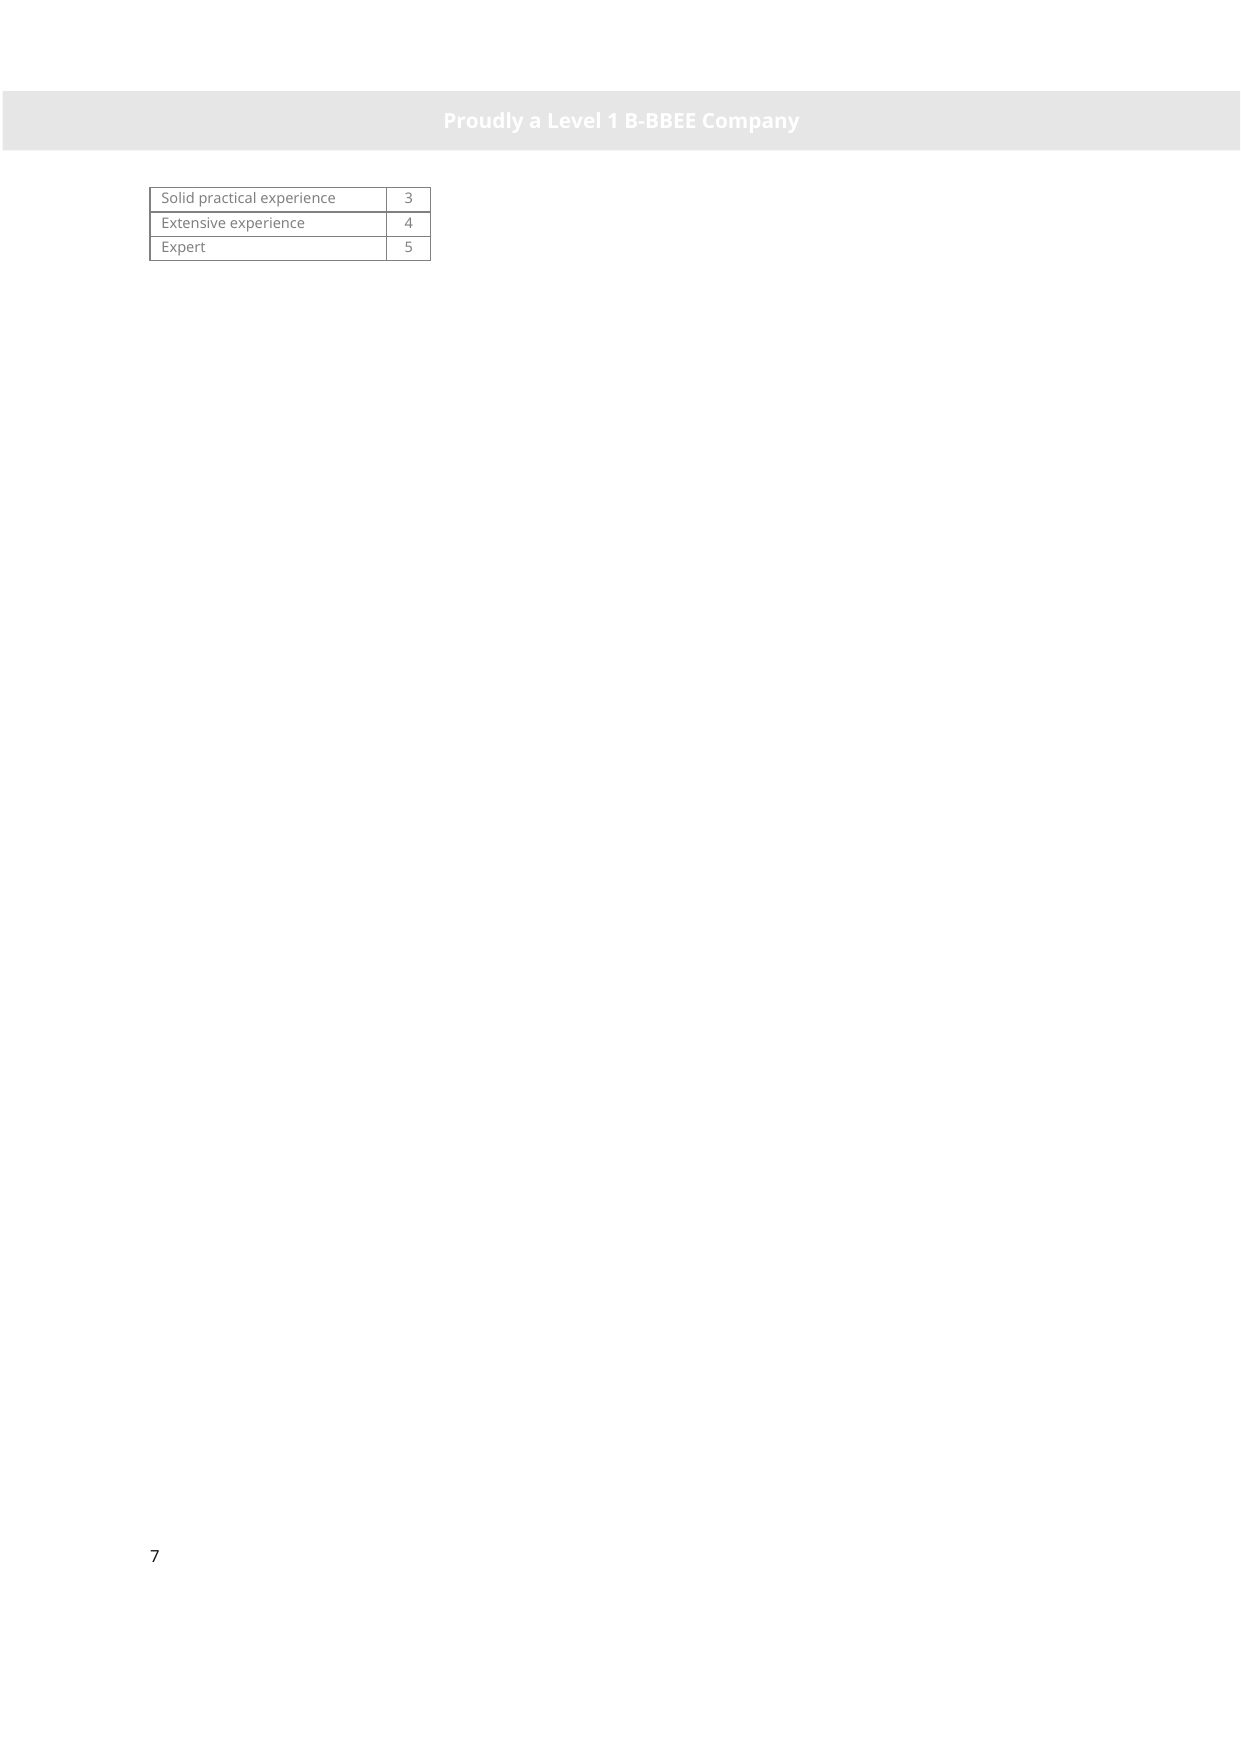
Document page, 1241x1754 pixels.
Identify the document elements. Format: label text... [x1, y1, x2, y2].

table_cell 5 [387, 237, 430, 260]
table_cell Solid practical experience [151, 188, 386, 211]
table_cell Extensive experience [151, 213, 386, 236]
table_cell 4 [387, 213, 430, 236]
table_cell Expert [151, 237, 386, 260]
table_cell 3 [387, 188, 430, 211]
